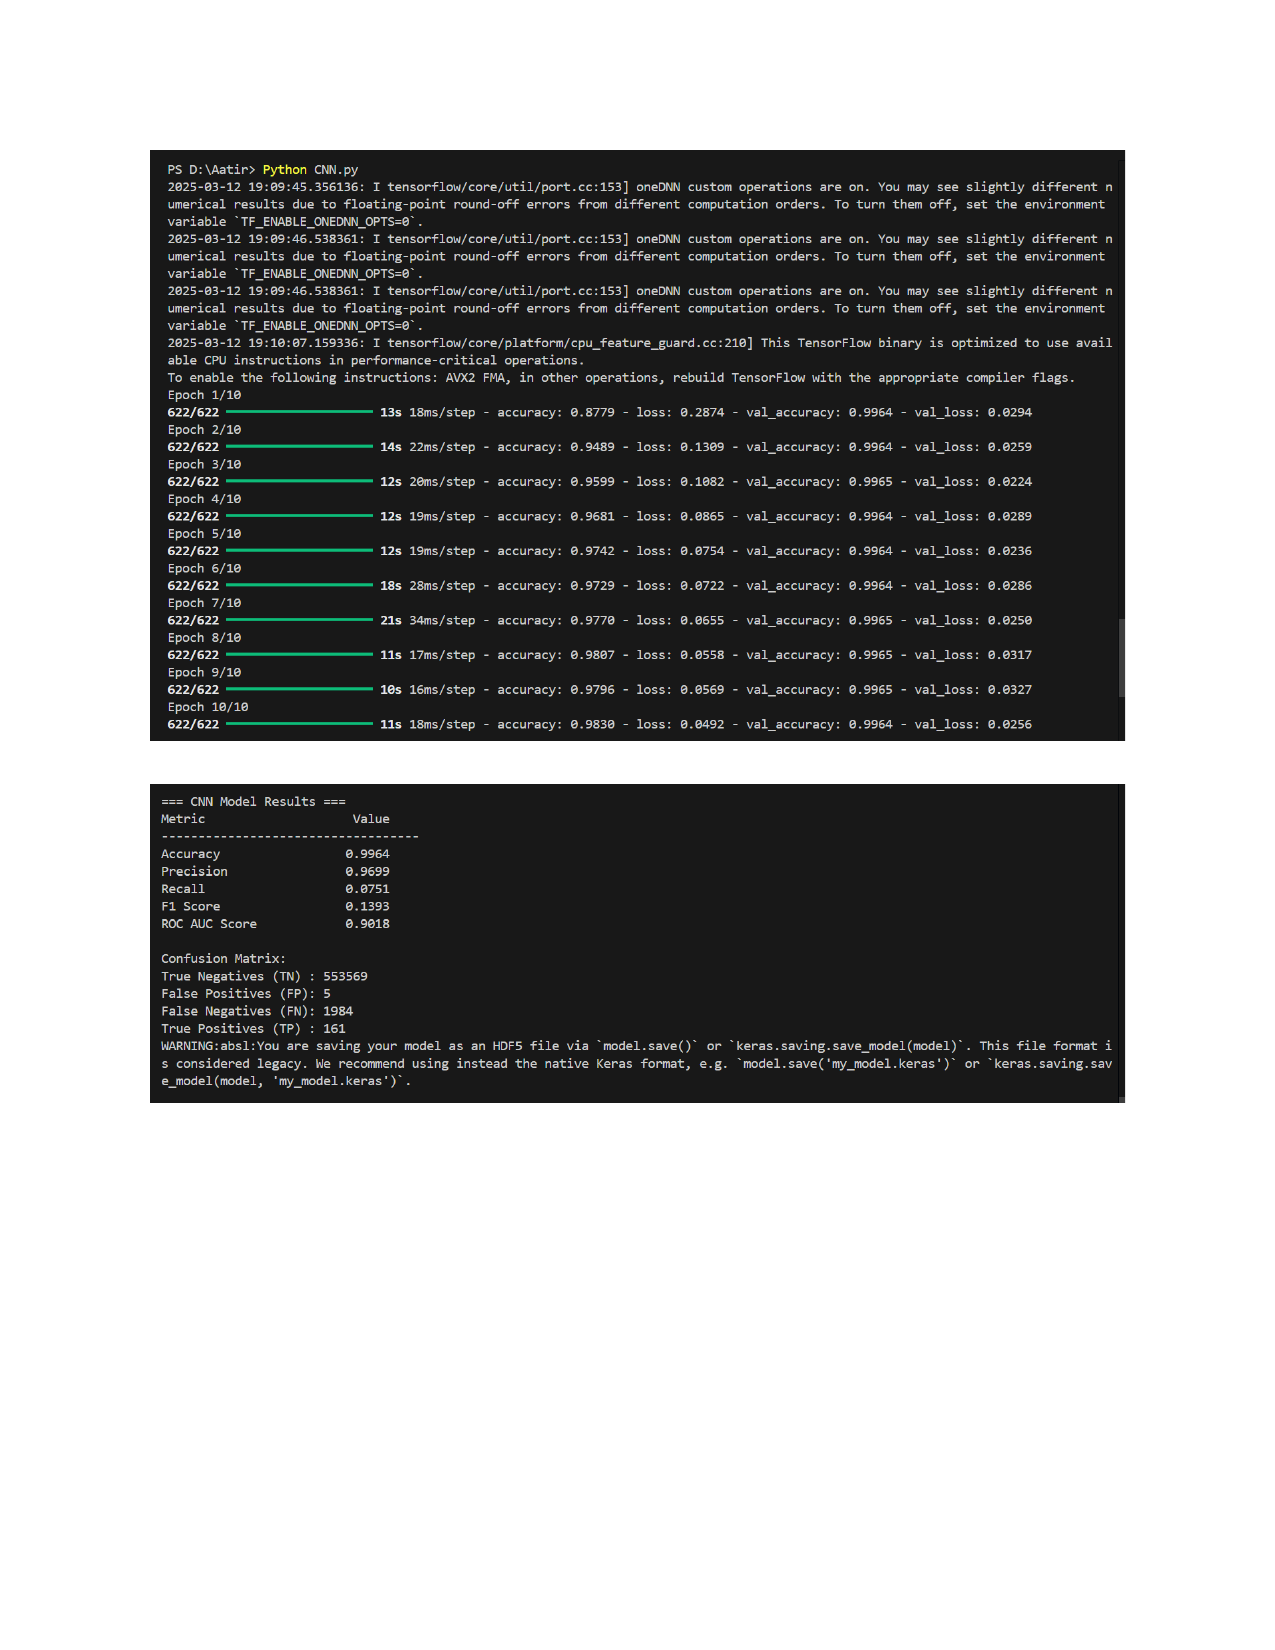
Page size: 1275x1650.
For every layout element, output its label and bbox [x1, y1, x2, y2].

picture [150, 784, 1125, 1103]
picture [150, 150, 1125, 741]
